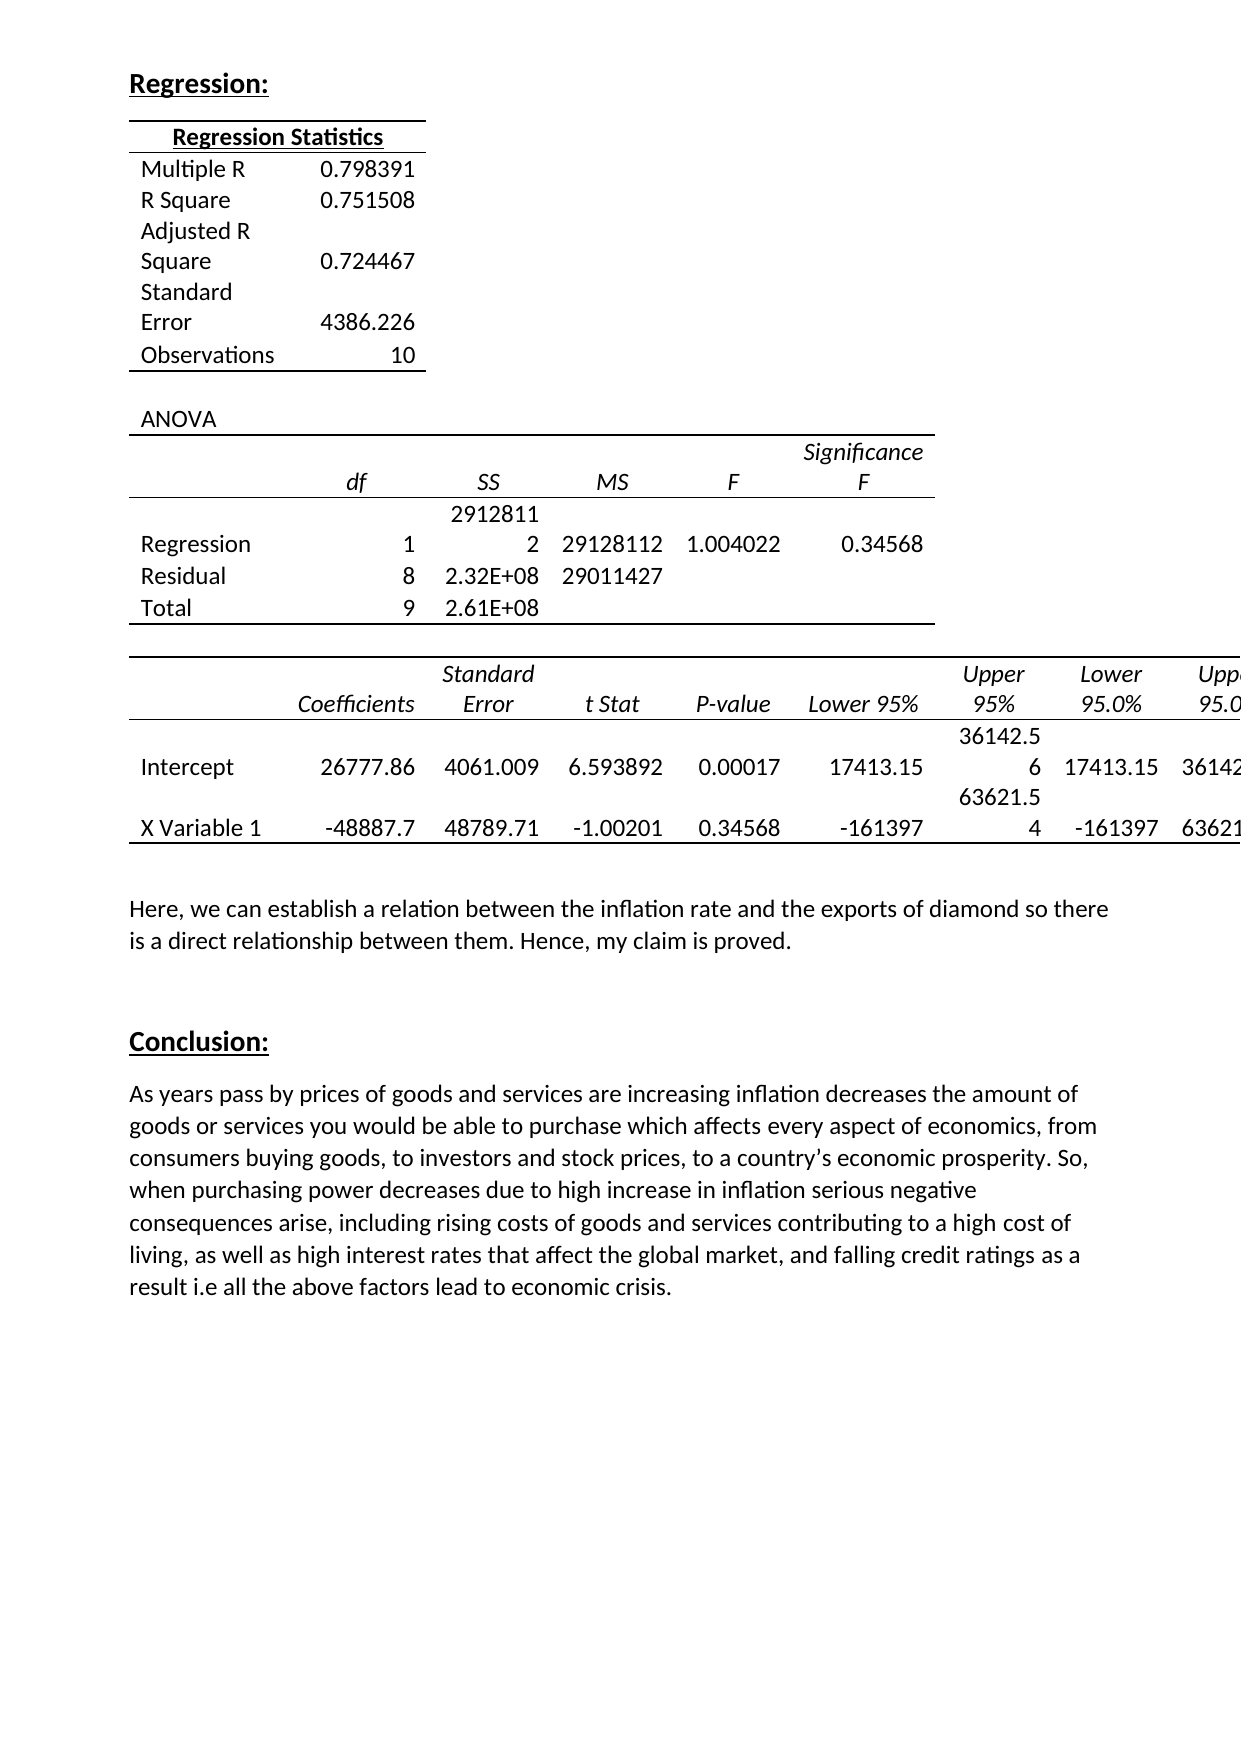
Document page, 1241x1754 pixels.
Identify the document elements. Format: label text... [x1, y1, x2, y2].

text Conclusion: [129, 1023, 1111, 1059]
text Here, we can establish a relation between the inflation rate and the exports of diamond so there is a direct relationship between them. Hence, my claim is proved. [129, 893, 1111, 956]
text As years pass by prices of goods and services are increasing inflation decreases the amount of goods or services you would be able to purchase which affects every aspect of economics, from consumers buying goods, to investors and stock prices, to a country’s economic prosperity. So, when purchasing power decreases due to high increase in inflation serious negative consequences arise, including rising costs of goods and services contributing to a high cost of living, as well as high interest rates that affect the global market, and falling credit ratings as a result i.e all the above factors lead to economic crisis. [129, 1078, 1111, 1302]
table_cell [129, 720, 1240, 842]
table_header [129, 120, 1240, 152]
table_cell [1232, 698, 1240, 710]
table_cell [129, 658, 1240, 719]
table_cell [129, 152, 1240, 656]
text Regression: [129, 65, 1111, 101]
